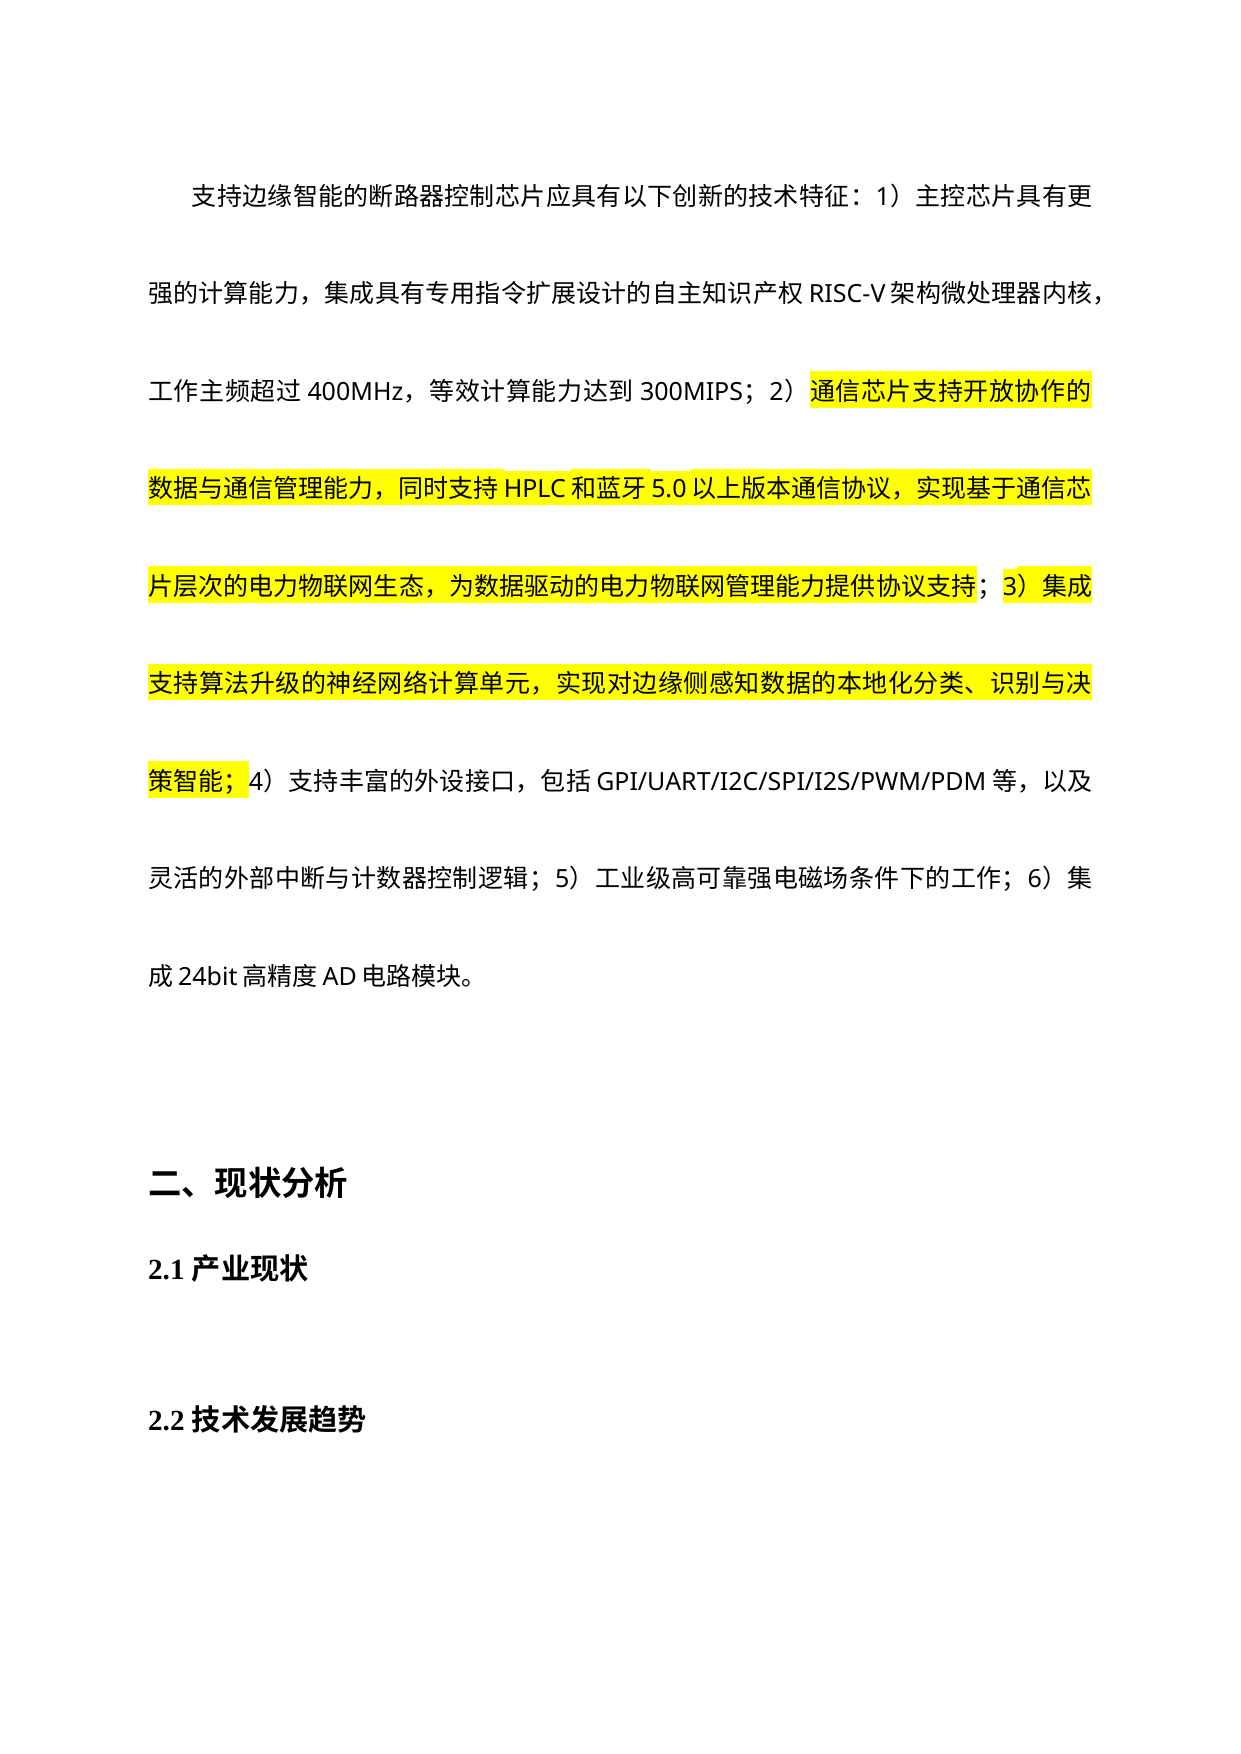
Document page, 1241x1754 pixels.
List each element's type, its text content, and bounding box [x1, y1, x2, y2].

text 支持边缘智能的断路器控制芯片应具有以下创新的技术特征：1）主控芯片具有更强的计算能力，集成具有专用指令扩展设计的自主知识产权RISC-V架构微处理器内核，工作主频超过400MHz，等效计算能力达到300MIPS；2）通信芯片支持开放协作的数据与通信管理能力，同时支持HPLC和蓝牙5.0以上版本通信协议，实现基于通信芯片层次的电力物联网生态，为数据驱动的电力物联网管理能力提供协议支持；3）集成支持算法升级的神经网络计算单元，实现对边缘侧感知数据的本地化分类、识别与决策智能；4）支持丰富的外设接口，包括GPI/UART/I2C/SPI/I2S/PWM/PDM等，以及灵活的外部中断与计数器控制逻辑；5）工业级高可靠强电磁场条件下的工作；6）集成24bit高精度AD电路模块。 [148, 505, 1092, 664]
subtitle 二、现状分析 [148, 1149, 1092, 1214]
subtitle 2.2 技术发展趋势 [148, 1385, 1092, 1450]
text 支持边缘智能的断路器控制芯片应具有以下创新的技术特征：1）主控芯片具有更强的计算能力，集成具有专用指令扩展设计的自主知识产权RISC-V架构微处理器内核，工作主频超过400MHz，等效计算能力达到300MIPS；2）通信芯片支持开放协作的数据与通信管理能力，同时支持HPLC和蓝牙5.0以上版本通信协议，实现基于通信芯片层次的电力物联网生态，为数据驱动的电力物联网管理能力提供协议支持；3）集成支持算法升级的神经网络计算单元，实现对边缘侧感知数据的本地化分类、识别与决策智能；4）支持丰富的外设接口，包括GPI/UART/I2C/SPI/I2S/PWM/PDM等，以及灵活的外部中断与计数器控制逻辑；5）工业级高可靠强电磁场条件下的工作；6）集成24bit高精度AD电路模块。 [148, 162, 1092, 471]
text 支持边缘智能的断路器控制芯片应具有以下创新的技术特征：1）主控芯片具有更强的计算能力，集成具有专用指令扩展设计的自主知识产权RISC-V架构微处理器内核，工作主频超过400MHz，等效计算能力达到300MIPS；2）通信芯片支持开放协作的数据与通信管理能力，同时支持HPLC和蓝牙5.0以上版本通信协议，实现基于通信芯片层次的电力物联网生态，为数据驱动的电力物联网管理能力提供协议支持；3）集成支持算法升级的神经网络计算单元，实现对边缘侧感知数据的本地化分类、识别与决策智能；4）支持丰富的外设接口，包括GPI/UART/I2C/SPI/I2S/PWM/PDM等，以及灵活的外部中断与计数器控制逻辑；5）工业级高可靠强电磁场条件下的工作；6）集成24bit高精度AD电路模块。 [148, 700, 1092, 1007]
subtitle 2.1 产业现状 [148, 1234, 1092, 1299]
